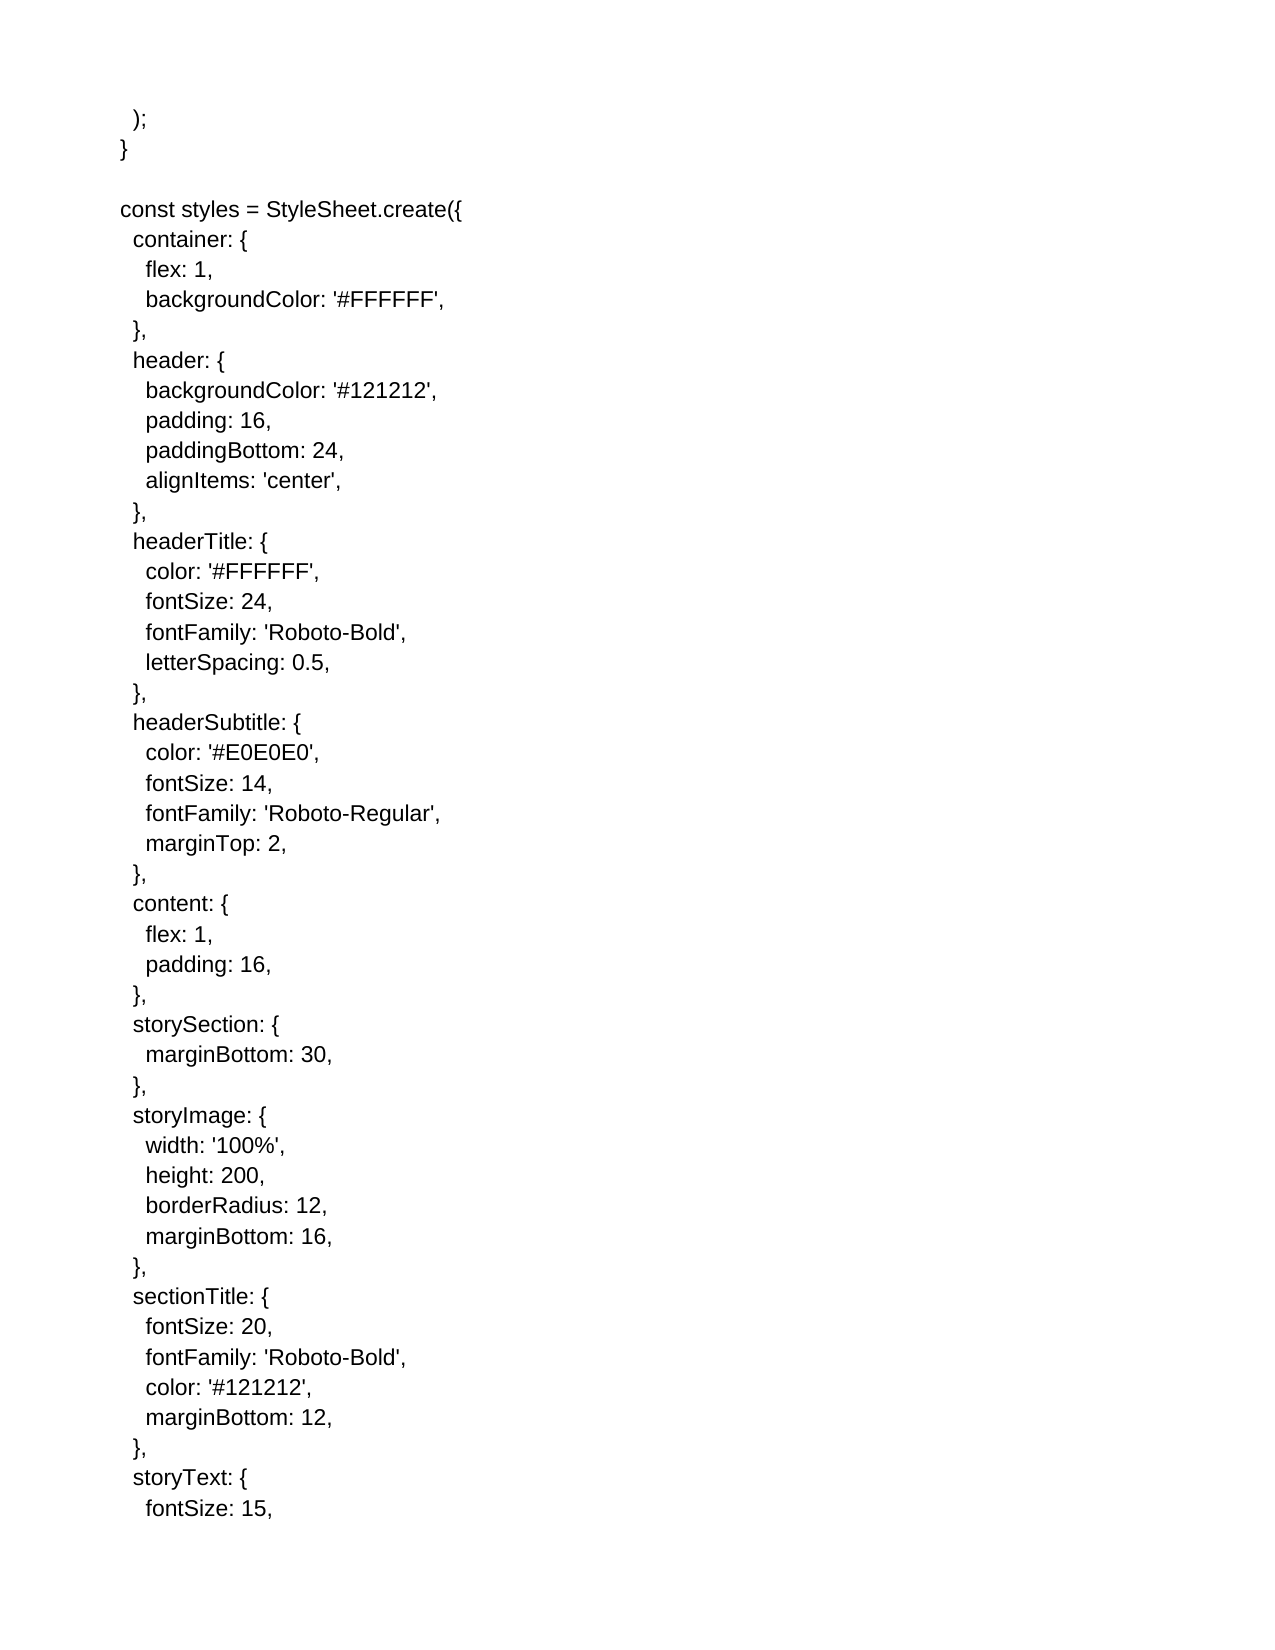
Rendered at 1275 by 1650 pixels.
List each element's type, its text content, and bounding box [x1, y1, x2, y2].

text padding: 16, [120, 407, 1230, 433]
text storySection: { [120, 1011, 1230, 1038]
text headerTitle: { [120, 528, 1230, 554]
text backgroundColor: '#FFFFFF', [120, 286, 1230, 313]
text storyImage: { [120, 1102, 1230, 1128]
text const styles = StyleSheet.create({ [120, 196, 1230, 222]
text backgroundColor: '#121212', [120, 377, 1230, 403]
text marginBottom: 12, [120, 1404, 1230, 1430]
text container: { [120, 226, 1230, 252]
text flex: 1, [120, 256, 1230, 282]
text fontFamily: 'Roboto-Bold', [120, 618, 1230, 645]
text marginTop: 2, [120, 830, 1230, 856]
text }, [120, 679, 1230, 705]
text } [120, 135, 1230, 162]
text headerSubtitle: { [120, 709, 1230, 736]
text }, [120, 1434, 1230, 1461]
text marginBottom: 16, [120, 1223, 1230, 1249]
text sectionTitle: { [120, 1283, 1230, 1309]
text fontSize: 15, [120, 1494, 1230, 1521]
text content: { [120, 890, 1230, 917]
text letterSpacing: 0.5, [120, 649, 1230, 675]
text storyText: { [120, 1464, 1230, 1491]
text color: '#121212', [120, 1374, 1230, 1400]
text }, [120, 498, 1230, 524]
text header: { [120, 347, 1230, 373]
text }, [120, 1253, 1230, 1279]
text }, [120, 981, 1230, 1007]
text alignItems: 'center', [120, 467, 1230, 494]
text borderRadius: 12, [120, 1192, 1230, 1219]
text fontSize: 20, [120, 1313, 1230, 1340]
text }, [120, 860, 1230, 887]
text }, [120, 316, 1230, 343]
text ); [120, 105, 1230, 131]
text color: '#FFFFFF', [120, 558, 1230, 584]
text color: '#E0E0E0', [120, 739, 1230, 766]
text fontSize: 14, [120, 769, 1230, 796]
text paddingBottom: 24, [120, 437, 1230, 464]
text marginBottom: 30, [120, 1041, 1230, 1068]
text padding: 16, [120, 951, 1230, 977]
text height: 200, [120, 1162, 1230, 1189]
text fontSize: 24, [120, 588, 1230, 615]
text }, [120, 1072, 1230, 1098]
text flex: 1, [120, 921, 1230, 947]
text width: '100%', [120, 1132, 1230, 1158]
text fontFamily: 'Roboto-Regular', [120, 800, 1230, 826]
text fontFamily: 'Roboto-Bold', [120, 1343, 1230, 1370]
